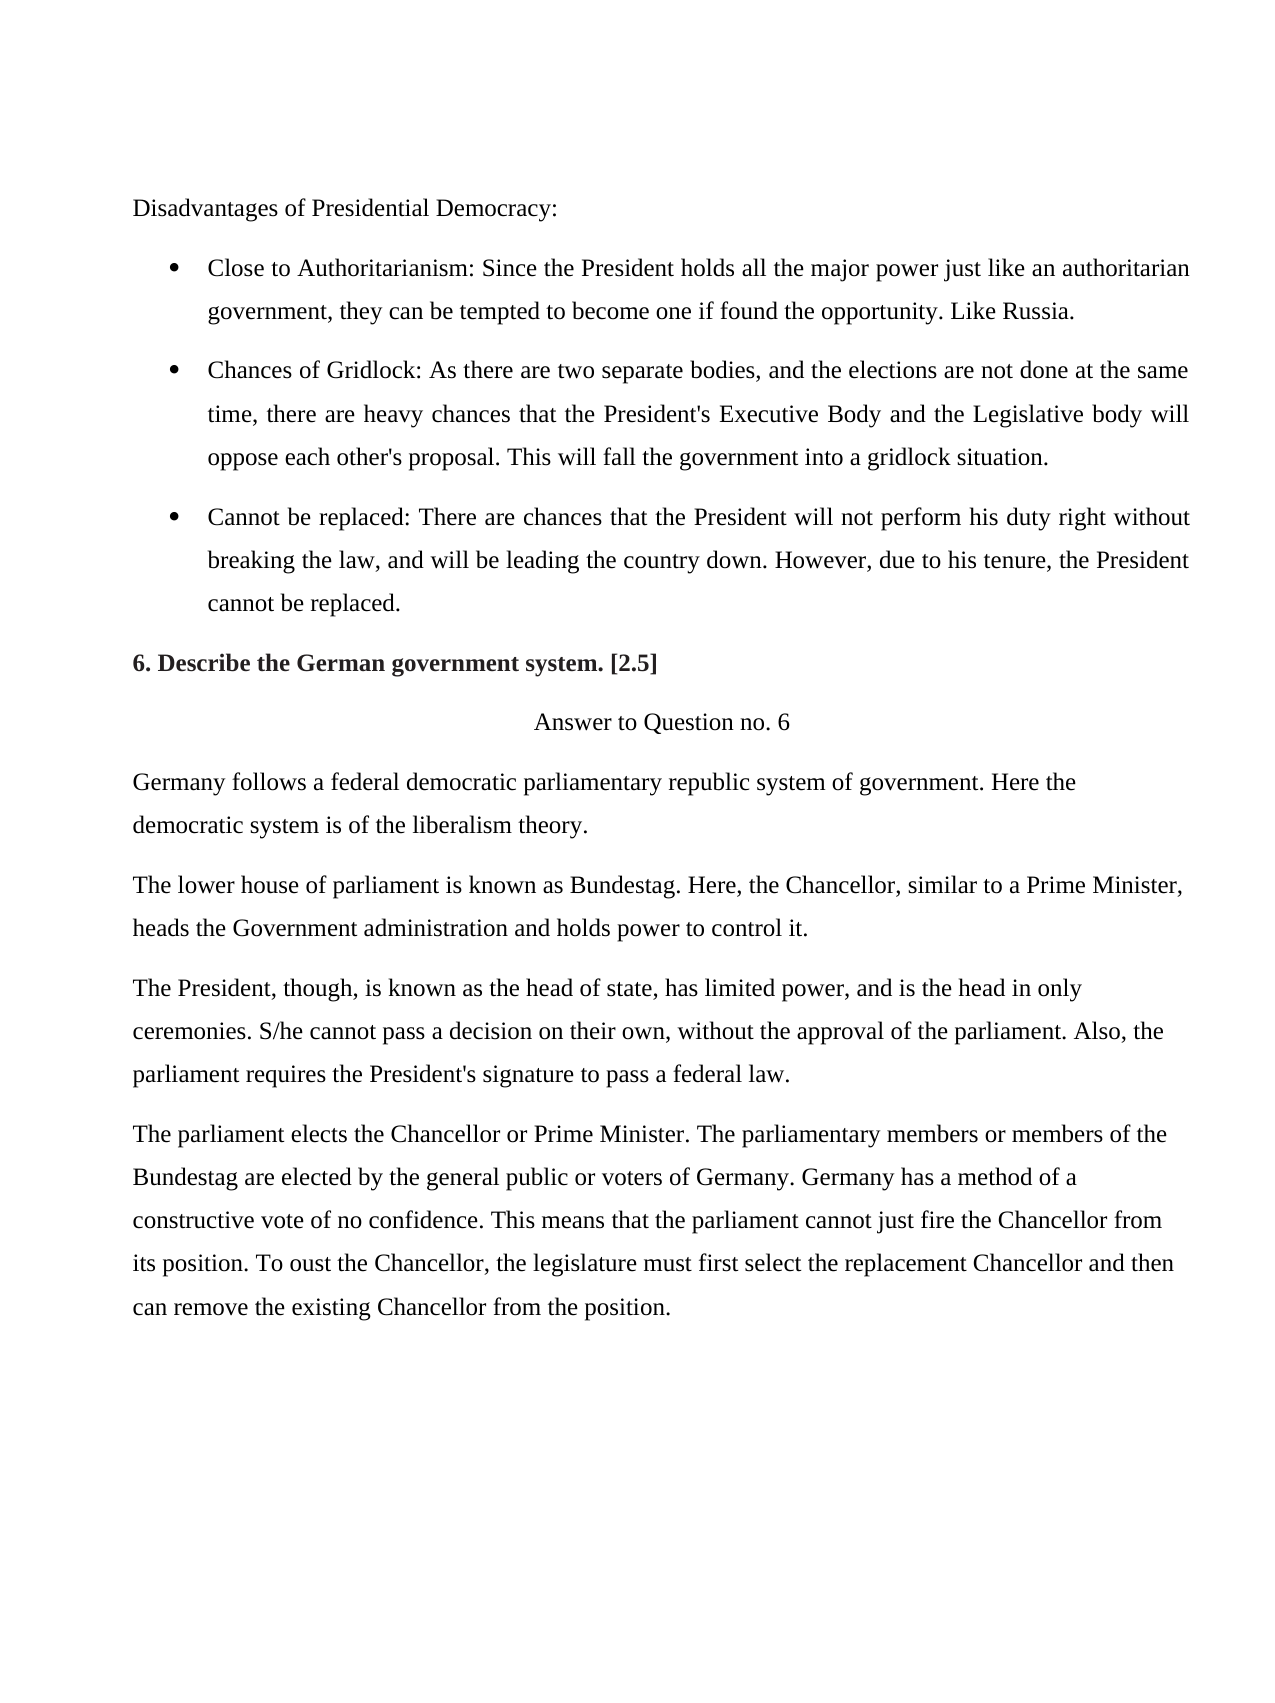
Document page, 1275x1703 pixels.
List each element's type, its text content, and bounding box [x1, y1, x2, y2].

text The lower house of parliament is known as Bundestag. Here, the Chancellor, similar to a Prime Minister, heads the Government administration and holds power to control it. [132, 870, 1191, 942]
text The President, though, is known as the head of state, has limited power, and is the head in only ceremonies. S/he cannot pass a decision on their own, without the approval of the parliament. Also, the parliament requires the President's signature to pass a federal law. [132, 973, 1191, 1088]
text Answer to Question no. 6 [132, 707, 1191, 736]
text The parliament elects the Chancellor or Prime Minister. The parliamentary members or members of the Bundestag are elected by the general public or voters of Germany. Germany has a method of a constructive vote of no confidence. This means that the parliament cannot just fire the Chancellor from its position. To oust the Chancellor, the legislature must first select the replacement Chancellor and then can remove the existing Chancellor from the position. [132, 1119, 1191, 1320]
text Disadvantages of Presidential Democracy: [132, 193, 1191, 222]
list Cannot be replaced: There are chances that the President will not perform his duty right without breaking the law, and will be leading the country down. However, due to his tenure, the President cannot be replaced. [170, 502, 1191, 617]
list Chances of Gridlock: As there are two separate bodies, and the elections are not done at the same time, there are heavy chances that the President's Executive Body and the Legislative body will oppose each other's proposal. This will fall the government into a gridlock situation. [170, 356, 1191, 471]
text 6. Describe the German government system. [2.5] [132, 648, 1191, 676]
list Close to Authoritarianism: Since the President holds all the major power just like an authoritarian government, they can be tempted to become one if found the opportunity. Like Russia. [170, 253, 1191, 324]
text Germany follows a federal democratic parliamentary republic system of government. Here the democratic system is of the liberalism theory. [132, 767, 1191, 839]
